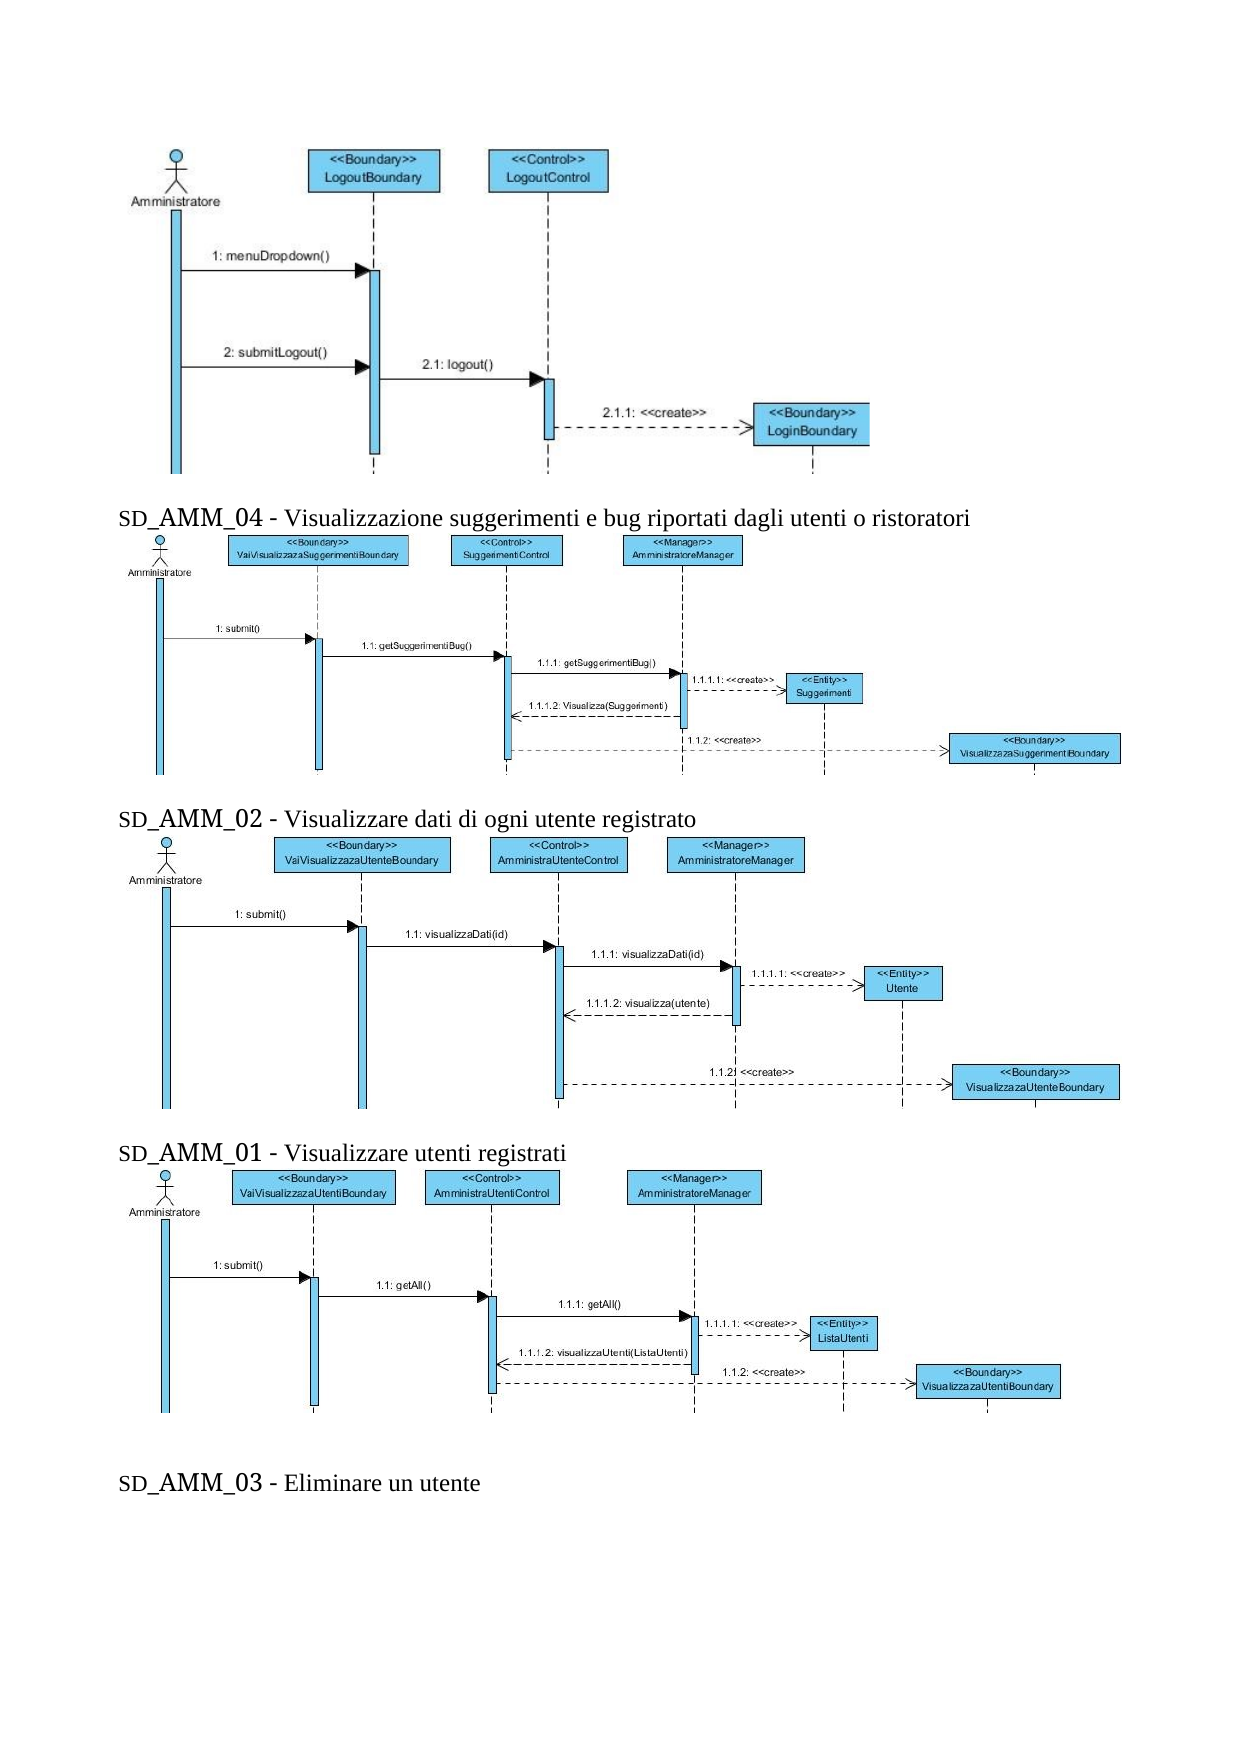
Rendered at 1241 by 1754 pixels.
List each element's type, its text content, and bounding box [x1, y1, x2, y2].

picture [118, 147, 870, 474]
picture [118, 835, 1123, 1109]
text SD_AMM_02 - Visualizzare dati di ogni utente registrato [118, 801, 1122, 835]
text SD_AMM_01 - Visualizzare utenti registrati [118, 1135, 1122, 1169]
picture [118, 1168, 1064, 1413]
text SD_AMM_03 - Eliminare un utente [118, 1465, 1122, 1499]
picture [118, 533, 1123, 775]
text SD_AMM_04 - Visualizzazione suggerimenti e bug riportati dagli utenti o ristoratori [118, 500, 1122, 533]
